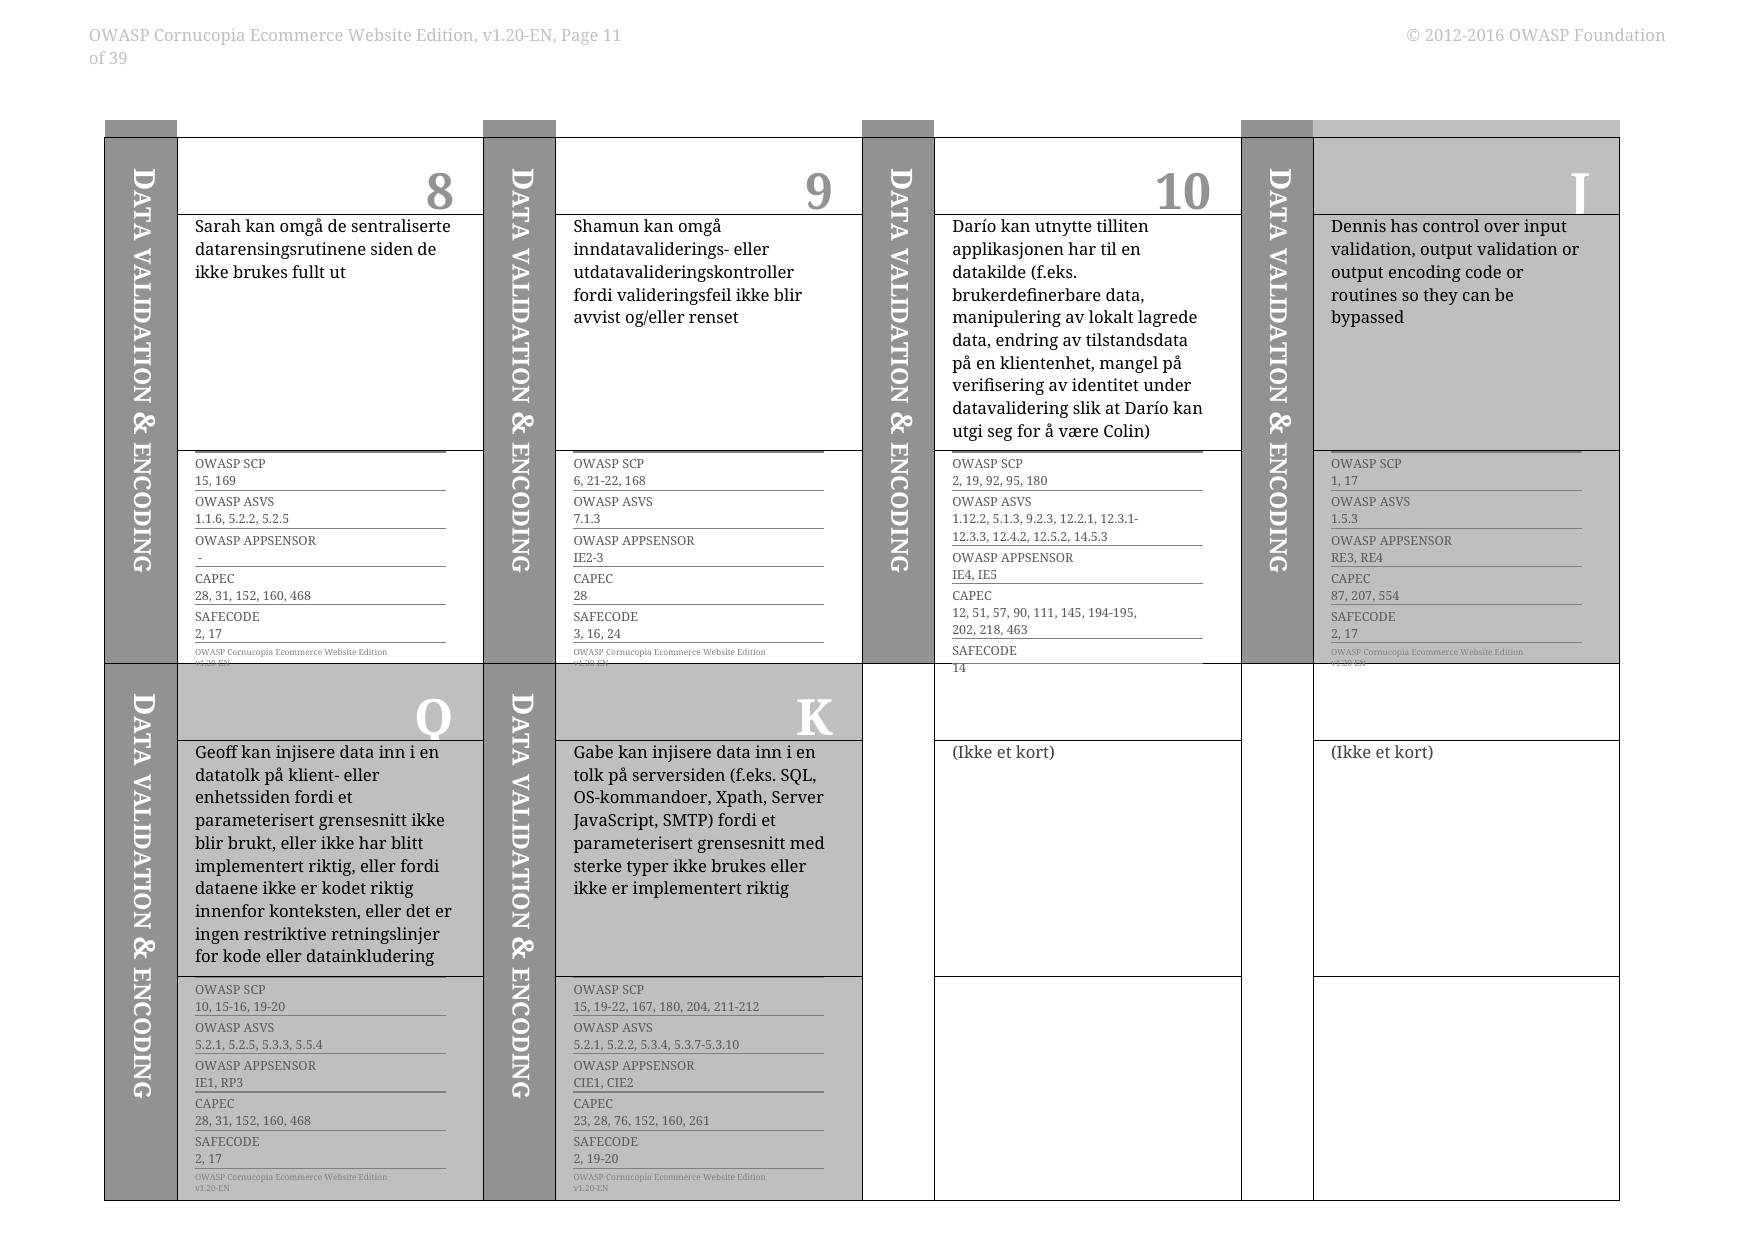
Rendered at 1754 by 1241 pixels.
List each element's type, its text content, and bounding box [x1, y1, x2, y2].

table_cell [1314, 977, 1619, 1200]
table_cell 9 [556, 138, 862, 214]
table_cell Data validation & encoding [105, 664, 177, 1200]
table_header [862, 120, 934, 137]
table_cell Data validation & encoding [863, 138, 934, 663]
table_cell [935, 664, 1241, 740]
table_cell [935, 451, 1241, 663]
table_cell [178, 977, 483, 1200]
table_cell Data validation & encoding [484, 138, 555, 663]
table_cell Geoff kan injisere data inn i en datatolk på klient- eller enhetssiden fordi et parameterisert grensesnitt ikke blir brukt, eller ikke har blitt implementert riktig, eller fordi dataene ikke er kodet riktig innenfor konteksten, eller det er ingen restriktive retningslinjer for kode eller datainkludering [178, 741, 483, 976]
table_cell Data validation & encoding [1242, 138, 1313, 663]
table_header [556, 120, 862, 137]
table_cell Darío kan utnytte tilliten applikasjonen har til en datakilde (f.eks. brukerdefinerbare data, manipulering av lokalt lagrede data, endring av tilstandsdata på en klientenhet, mangel på verifisering av identitet under datavalidering slik at Darío kan utgi seg for å være Colin) [935, 215, 1241, 450]
table_cell 10 [935, 138, 1241, 214]
table_cell J [1314, 138, 1619, 214]
table_cell [1314, 664, 1619, 740]
table_cell Sarah kan omgå de sentraliserte datarensingsrutinene siden de ikke brukes fullt ut [178, 215, 483, 450]
table_cell Dennis has control over input validation, output validation or output encoding code or routines so they can be bypassed [1314, 215, 1619, 450]
table_cell [863, 664, 934, 1200]
table_header [483, 120, 556, 137]
table_cell Gabe kan injisere data inn i en tolk på serversiden (f.eks. SQL, OS-kommandoer, Xpath, Server JavaScript, SMTP) fordi et parameterisert grensesnitt med sterke typer ikke brukes eller ikke er implementert riktig [556, 741, 862, 976]
table_cell [556, 977, 862, 1200]
table_cell [1242, 664, 1313, 1200]
table_cell Data validation & encoding [484, 664, 555, 1200]
table_cell Data validation & encoding [105, 138, 177, 663]
table_cell [178, 451, 483, 663]
table_cell Shamun kan omgå inndatavaliderings- eller utdatavalideringskontroller fordi valideringsfeil ikke blir avvist og/eller renset [556, 215, 862, 450]
table_cell [1314, 451, 1619, 663]
table_cell (Ikke et kort) [935, 741, 1241, 976]
table_header [1241, 120, 1313, 137]
table_header [177, 120, 483, 137]
table_cell 8 [178, 138, 483, 214]
table_header [934, 120, 1241, 137]
table_cell (Ikke et kort) [1314, 741, 1619, 976]
table_cell Q [178, 664, 483, 740]
table_header [1313, 120, 1620, 137]
table_cell [935, 977, 1241, 1200]
table_header [105, 120, 177, 137]
table_cell K [556, 664, 862, 740]
table_cell [556, 451, 862, 663]
